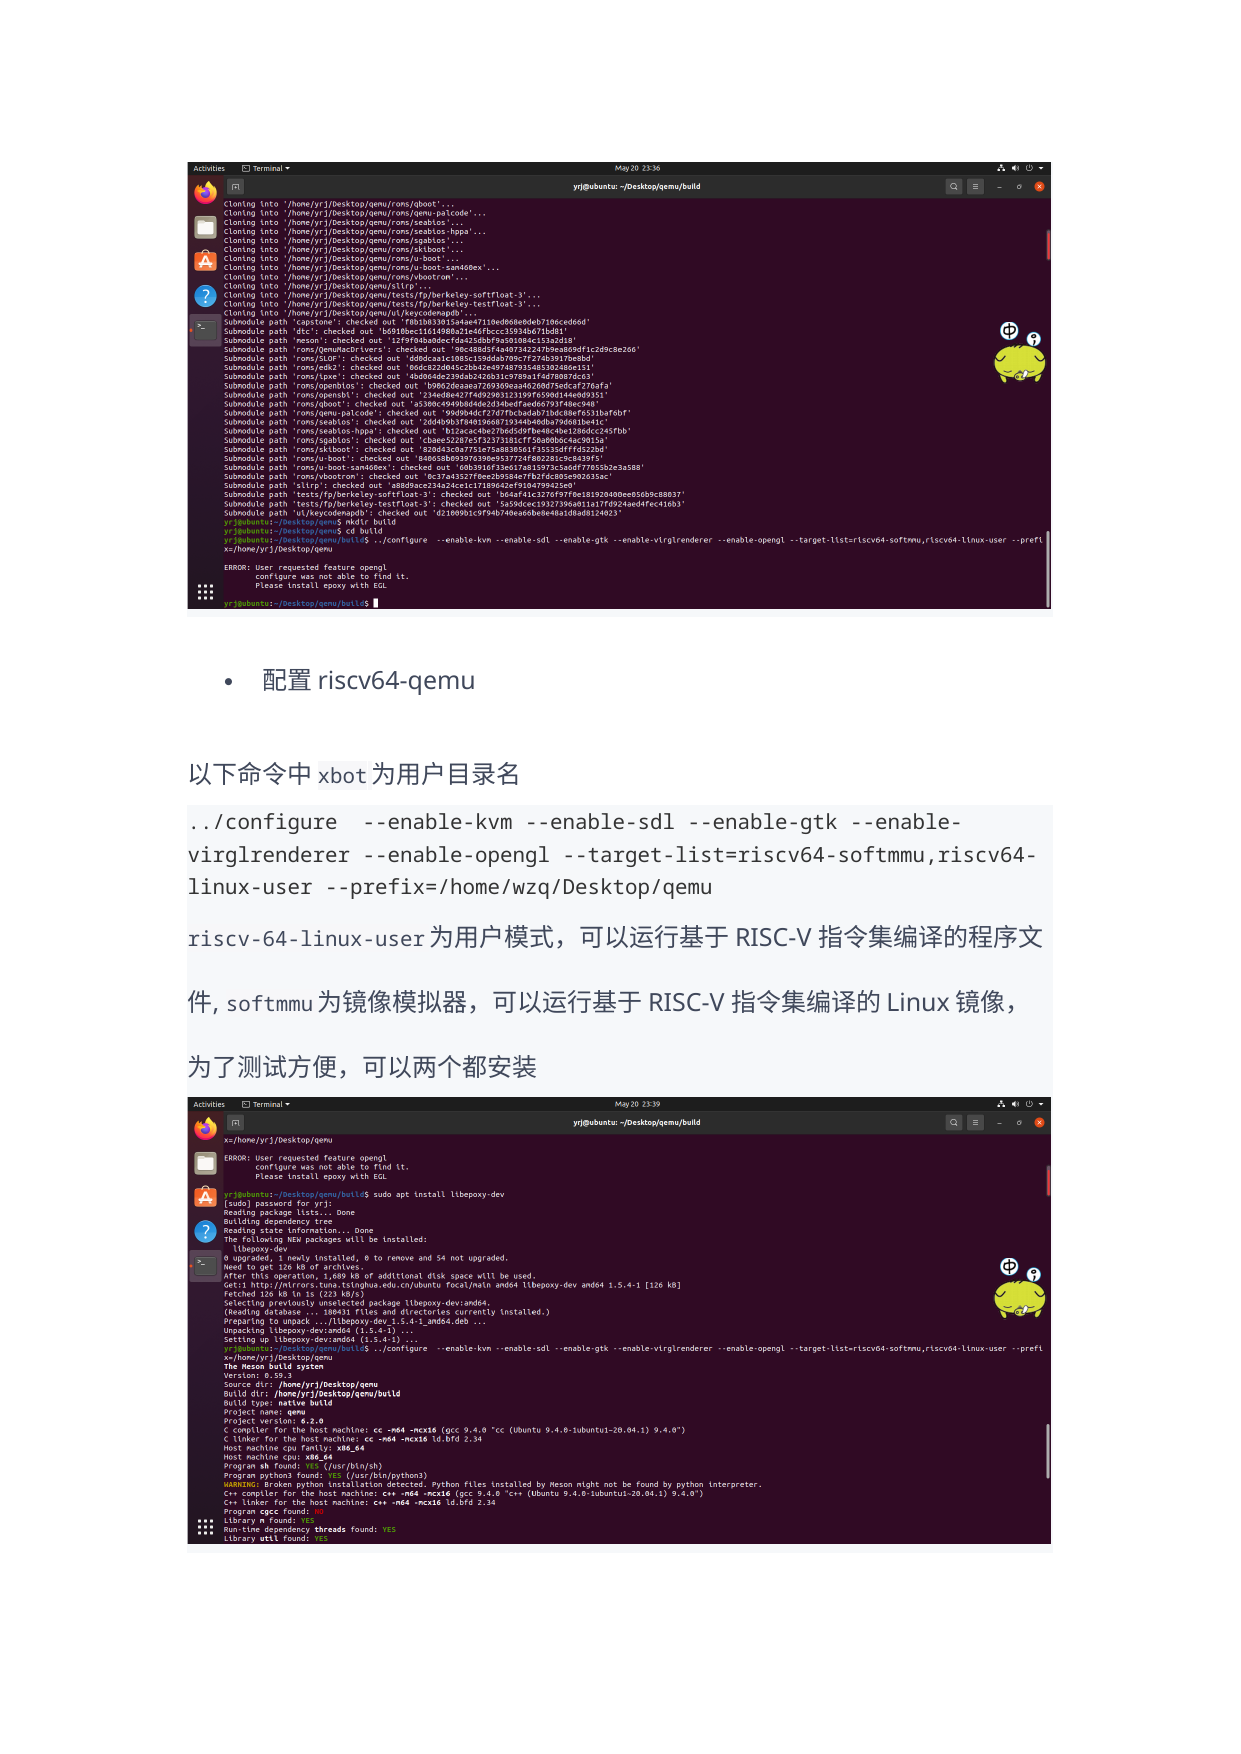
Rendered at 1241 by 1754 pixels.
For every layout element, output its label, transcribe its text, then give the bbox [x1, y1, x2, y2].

text 以下命令中xbot为用户目录名 [187, 740, 1053, 805]
text ../configure --enable-kvm --enable-sdl --enable-gtk --enable-virglrenderer --enable-opengl --target-list=riscv64-softmmu,riscv64-linux-user --prefix=/home/wzq/Desktop/qemu [187, 805, 1053, 903]
picture [187, 162, 1051, 609]
picture [187, 1097, 1051, 1544]
text riscv-64-linux-user为用户模式，可以运行基于 RISC-V 指令集编译的程序文件, softmmu为镜像模拟器，可以运行基于 RISC-V 指令集编译的Linux镜像，为了测试方便，可以两个都安装 [187, 903, 1053, 1098]
list 配置riscv64-qemu [225, 646, 1053, 711]
